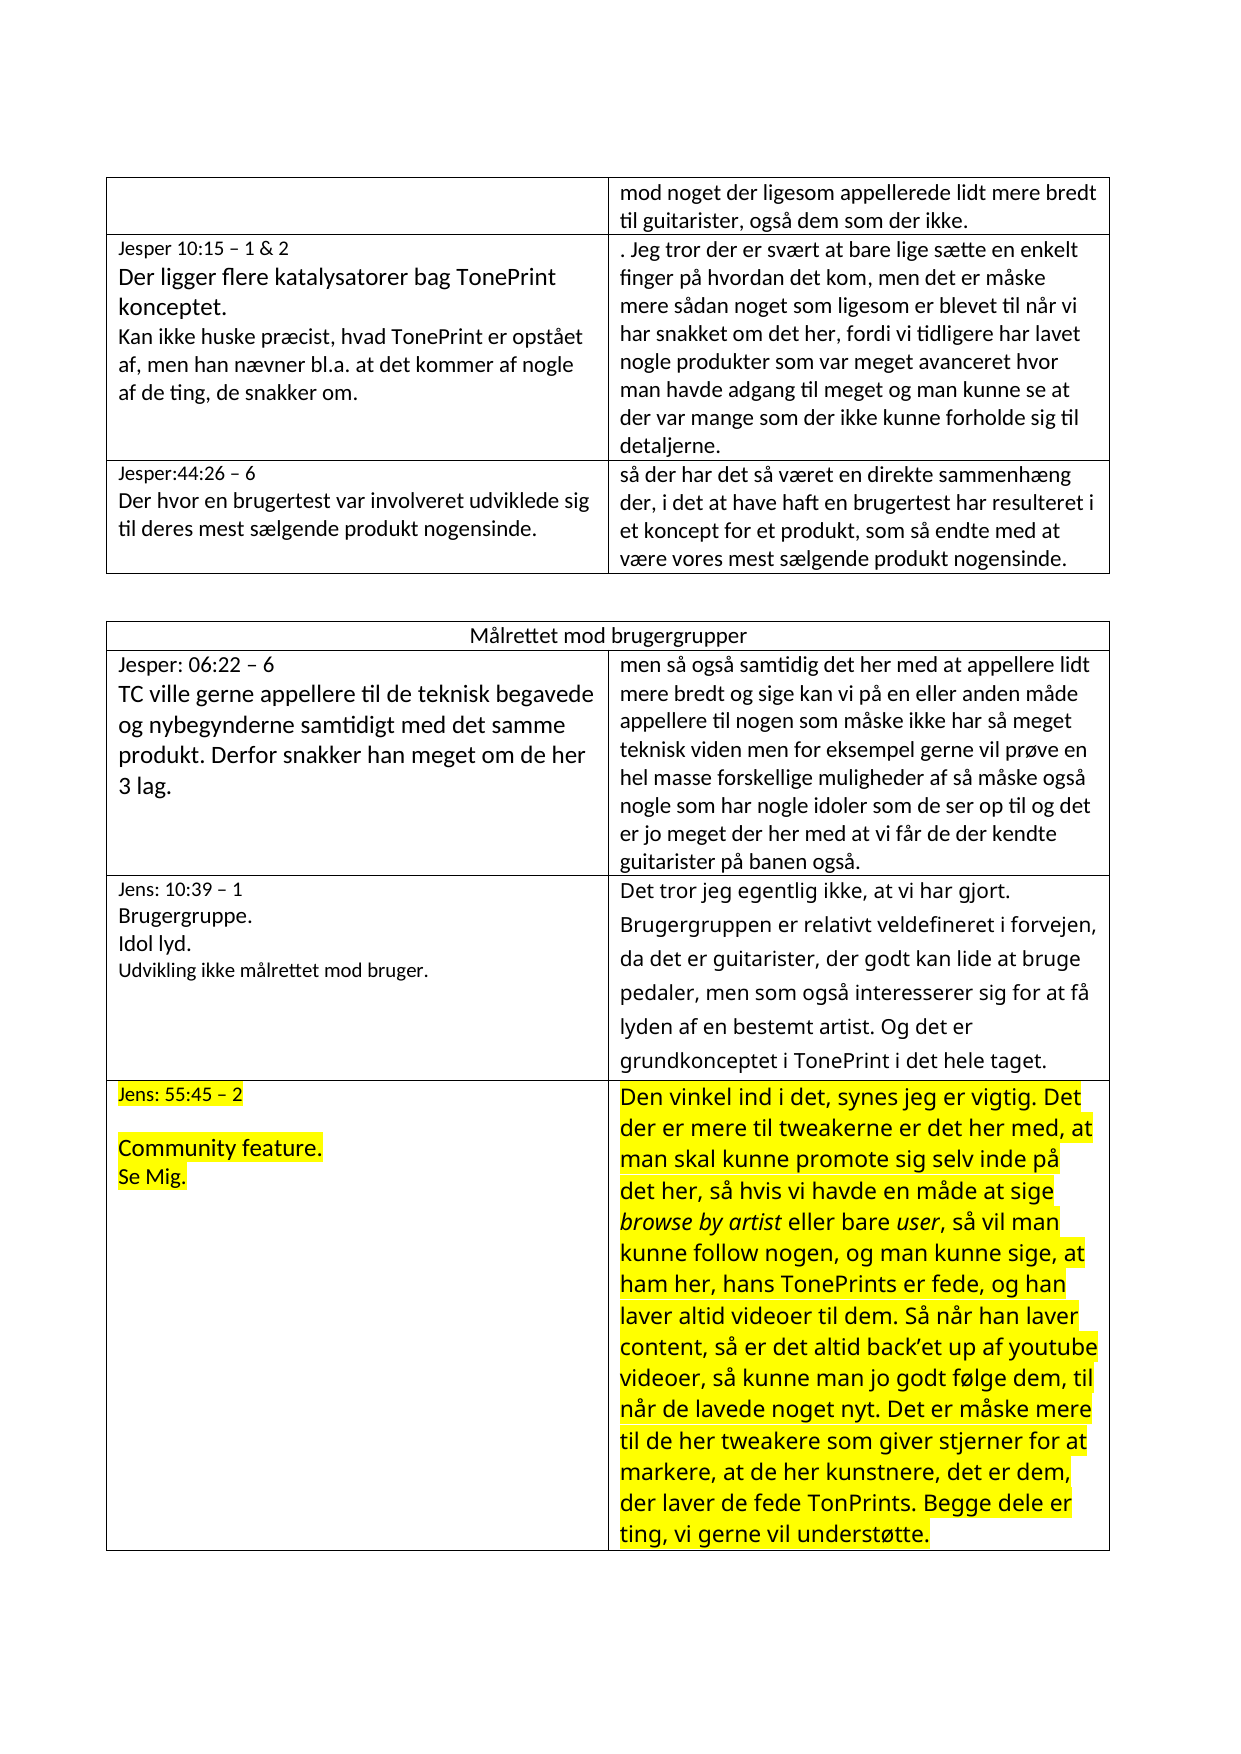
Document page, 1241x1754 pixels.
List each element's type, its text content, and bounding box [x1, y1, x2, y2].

table_cell Det tror jeg egentlig ikke, at vi har gjort. Brugergruppen er relativt veldefineret i forvejen, da det er guitarister, der godt kan lide at bruge pedaler, men som også interesserer sig for at få lyden af en bestemt artist. Og det er grundkonceptet i TonePrint i det hele taget. [609, 876, 1109, 1080]
table_cell Jesper:44:26 – 6 Der hvor en brugertest var involveret udviklede sig til deres mest sælgende produkt nogensinde. [107, 461, 608, 573]
table_header Målrettet mod brugergrupper [107, 622, 1109, 649]
table_cell . Jeg tror der er svært at bare lige sætte en enkelt finger på hvordan det kom, men det er måske mere sådan noget som ligesom er blevet til når vi har snakket om det her, fordi vi tidligere har lavet nogle produkter som var meget avanceret hvor man havde adgang til meget og man kunne se at der var mange som der ikke kunne forholde sig til detaljerne. [609, 235, 1109, 459]
table_cell men så også samtidig det her med at appellere lidt mere bredt og sige kan vi på en eller anden måde appellere til nogen som måske ikke har så meget teknisk viden men for eksempel gerne vil prøve en hel masse forskellige muligheder af så måske også nogle som har nogle idoler som de ser op til og det er jo meget der her med at vi får de der kendte guitarister på banen også. [609, 651, 1109, 875]
table_cell så der har det så været en direkte sammenhæng der, i det at have haft en brugertest har resulteret i et koncept for et produkt, som så endte med at være vores mest sælgende produkt nogensinde. [609, 461, 1109, 573]
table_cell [609, 178, 1109, 234]
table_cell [107, 178, 608, 234]
table_cell Jesper: 06:22 – 6 TC ville gerne appellere til de teknisk begavede og nybegynderne samtidigt med det samme produkt. Derfor snakker han meget om de her 3 lag. [107, 651, 608, 875]
table_cell Jens: 10:39 – 1 Brugergruppe. Idol lyd. Udvikling ikke målrettet mod bruger. [107, 876, 608, 1080]
table_cell Den vinkel ind i det, synes jeg er vigtig. Det der er mere til tweakerne er det her med, at man skal kunne promote sig selv inde på det her, så hvis vi havde en måde at sige browse by artist eller bare user, så vil man kunne follow nogen, og man kunne sige, at ham her, hans TonePrints er fede, og han laver altid videoer til dem. Så når han laver content, så er det altid back’et up af youtube videoer, så kunne man jo godt følge dem, til når de lavede noget nyt. Det er måske mere til de her tweakere som giver stjerner for at markere, at de her kunstnere, det er dem, der laver de fede TonPrints. Begge dele er ting, vi gerne vil understøtte. [609, 1081, 1109, 1549]
table_cell Jesper 10:15 – 1 & 2 Der ligger flere katalysatorer bag TonePrint konceptet. Kan ikke huske præcist, hvad TonePrint er opstået af, men han nævner bl.a. at det kommer af nogle af de ting, de snakker om. [107, 235, 608, 459]
table_cell Jens: 55:45 – 2 Community feature. Se Mig. [107, 1081, 608, 1549]
